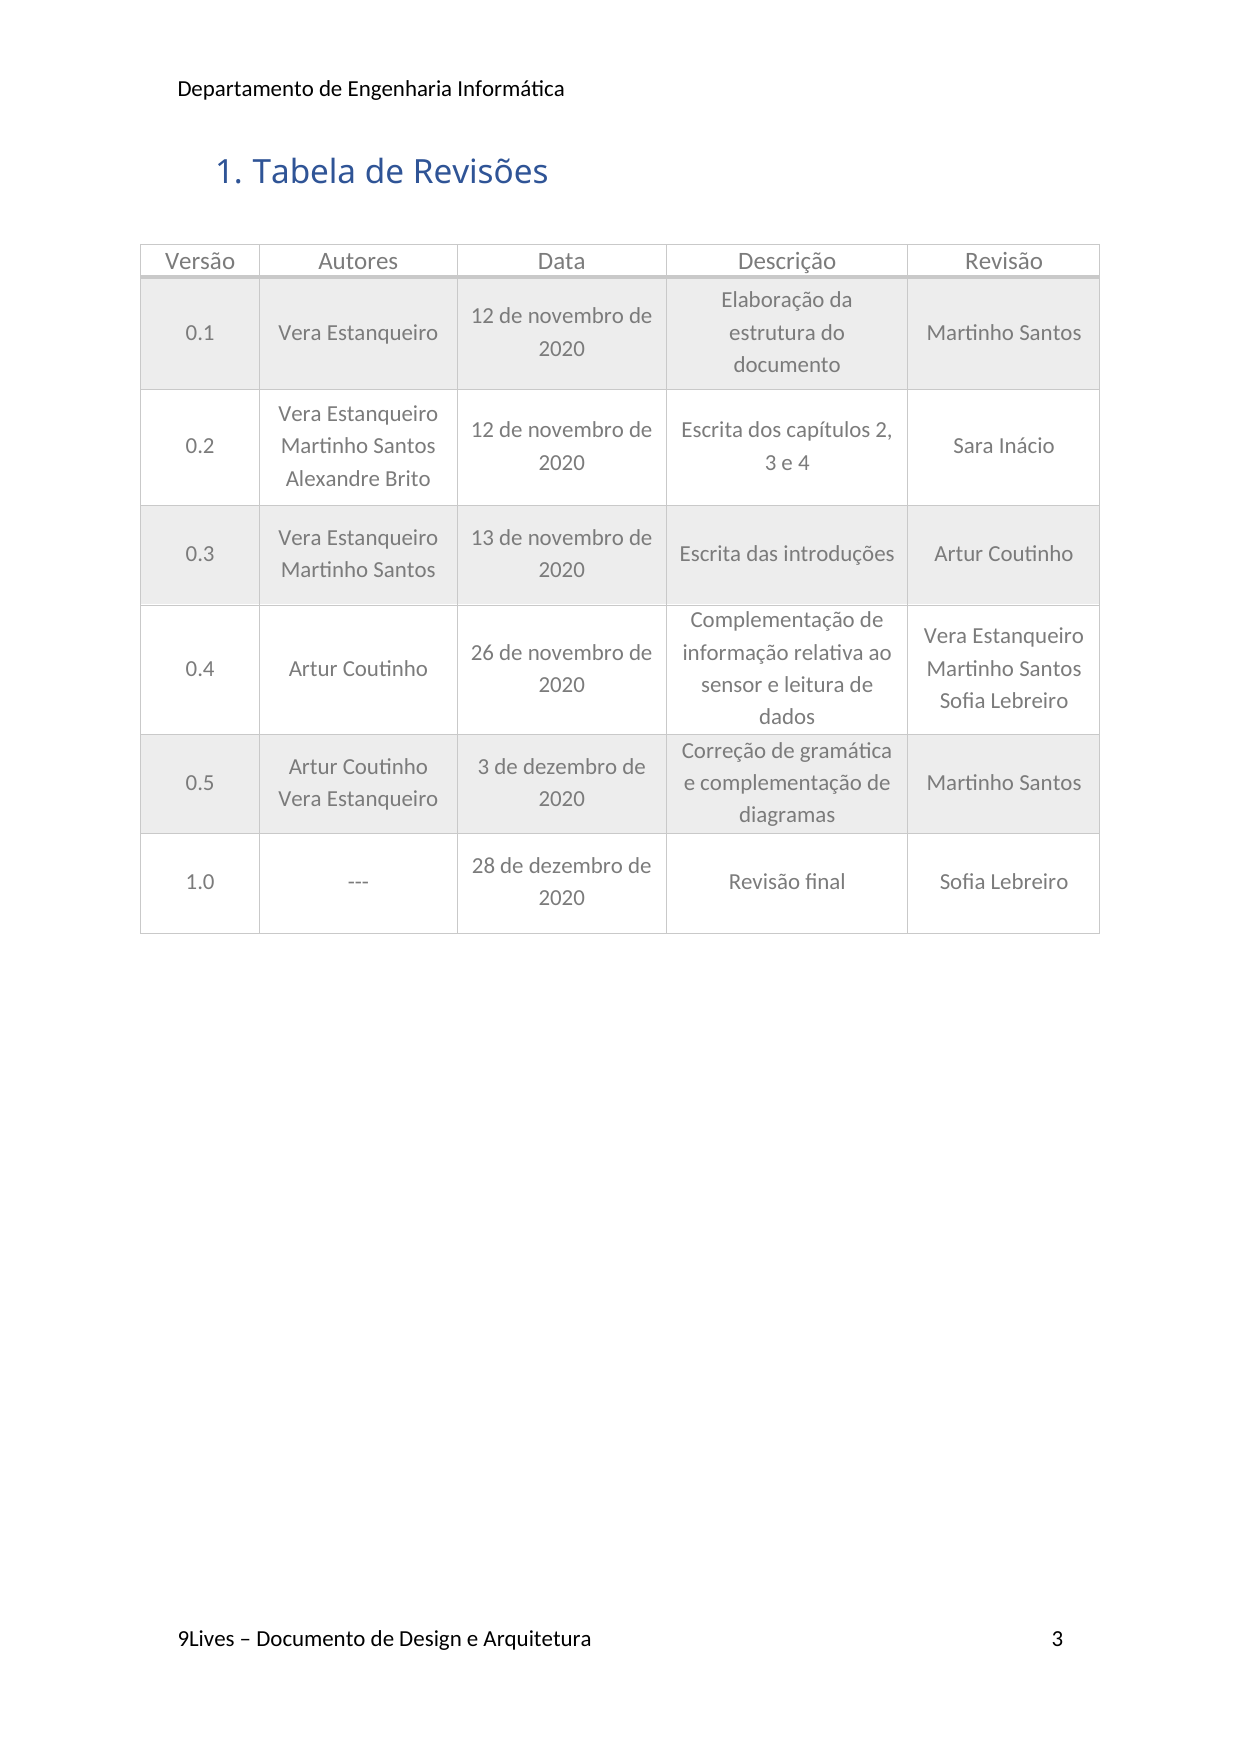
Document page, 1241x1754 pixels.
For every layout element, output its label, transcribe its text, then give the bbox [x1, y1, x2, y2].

table_cell Martinho Santos [908, 735, 1099, 833]
table_cell 0.2 [141, 390, 259, 505]
table_cell Elaboração da estrutura do documento [667, 279, 907, 389]
table_cell Complementação de informação relativa ao sensor e leitura de dados [667, 606, 907, 734]
table_cell Escrita das introduções [667, 506, 907, 604]
table_cell 12 de novembro de 2020 [458, 279, 666, 389]
table_header Autores [260, 245, 457, 275]
table_cell Escrita dos capítulos 2, 3 e 4 [667, 390, 907, 505]
table_header Revisão [908, 245, 1099, 275]
table_cell Sara Inácio [908, 390, 1099, 505]
table_header Versão [141, 245, 259, 275]
subtitle Tabela de Revisões [215, 148, 1063, 193]
table_cell Artur Coutinho [908, 506, 1099, 604]
table_cell Martinho Santos [908, 279, 1099, 389]
table_cell 3 de dezembro de 2020 [458, 735, 666, 833]
table_cell Revisão final [667, 834, 907, 932]
table_cell 0.1 [141, 279, 259, 389]
table_cell 28 de dezembro de 2020 [458, 834, 666, 932]
table_cell 0.5 [141, 735, 259, 833]
table_cell Correção de gramática e complementação de diagramas [667, 735, 907, 833]
table_cell Vera Estanqueiro Martinho Santos Sofia Lebreiro [908, 606, 1099, 734]
table_cell --- [260, 834, 457, 932]
table_cell 0.3 [141, 506, 259, 604]
table_cell 13 de novembro de 2020 [458, 506, 666, 604]
table_cell 26 de novembro de 2020 [458, 606, 666, 734]
table_cell Vera Estanqueiro Martinho Santos [260, 506, 457, 604]
table_cell Sofia Lebreiro [908, 834, 1099, 932]
table_cell 12 de novembro de 2020 [458, 390, 666, 505]
table_cell Vera Estanqueiro [260, 279, 457, 389]
table_cell Artur Coutinho [260, 606, 457, 734]
table_cell Artur Coutinho Vera Estanqueiro [260, 735, 457, 833]
table_cell 0.4 [141, 606, 259, 734]
table_cell 1.0 [141, 834, 259, 932]
table_header Descrição [667, 245, 907, 275]
table_header Data [458, 245, 666, 275]
table_cell Vera Estanqueiro Martinho Santos Alexandre Brito [260, 390, 457, 505]
